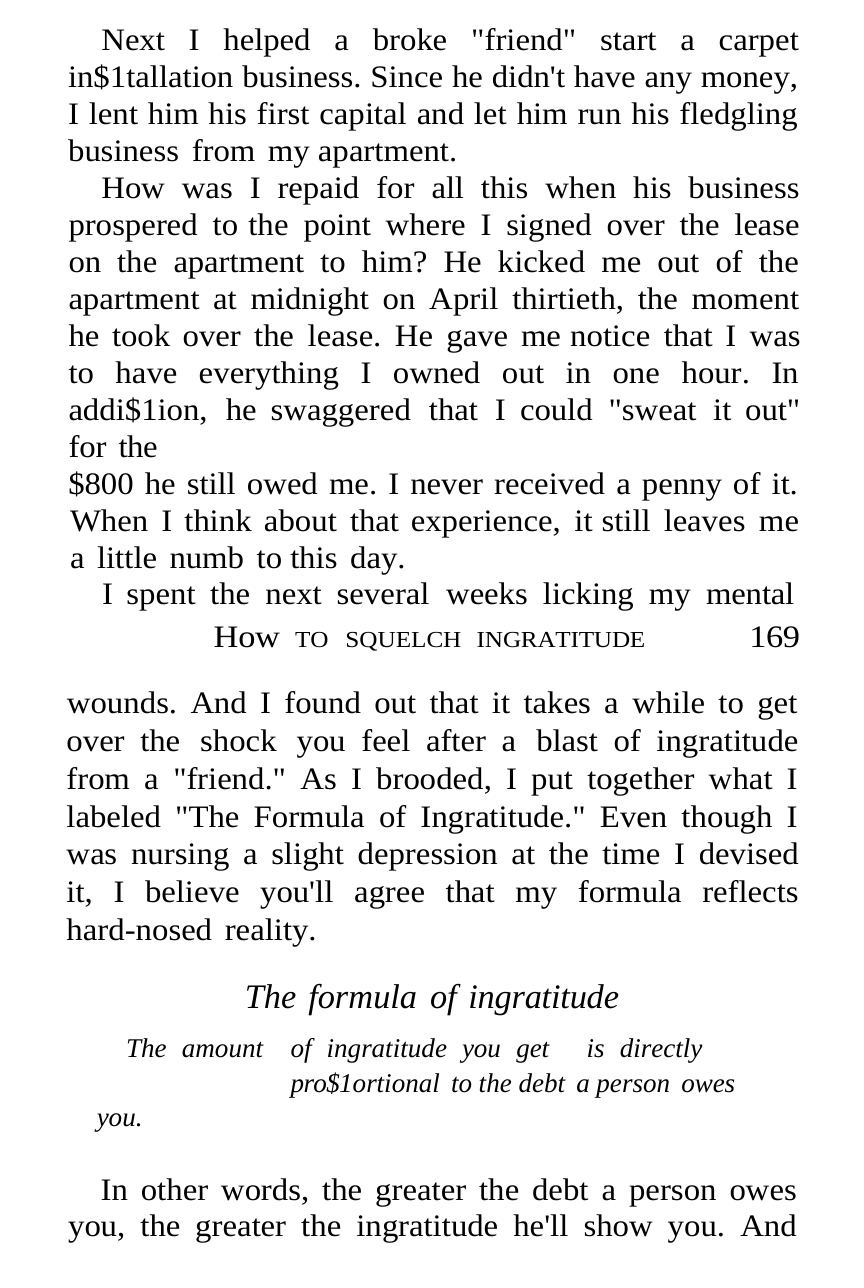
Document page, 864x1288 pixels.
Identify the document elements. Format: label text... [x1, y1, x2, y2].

text wounds. And I found out that it takes a while to get over the shock you feel after a blast of ingratitude from a "friend." As I brooded, I put together what I labeled "The Formula of Ingratitude." Even though I was nursing a slight depression at the time I devised it, I believe you'll agree that my formula reflects hard-nosed reality. [66, 685, 799, 947]
text How was I repaid for all this when his business prospered to the point where I signed over the lease on the apartment to him? He kicked me out of the apartment at midnight on April thirtieth, the moment he took over the lease. He gave me notice that I was to have everything I owned out in one hour. In addi$1ion, he swaggered that I could "sweat it out" for the [68, 169, 800, 464]
text How TO SQUELCH INGRATITUDE 169 [213, 618, 804, 654]
subtitle The formula of ingratitude [244, 976, 804, 1016]
text I spent the next several weeks licking my mental [102, 576, 804, 612]
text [68, 1171, 798, 1244]
text $800 he still owed me. I never received a penny of it. When I think about that experience, it still leaves me a little numb to this day. [68, 465, 799, 575]
text The amount of ingratitude you get is directly pro$1ortional to the debt a person owes you. [97, 1033, 770, 1132]
text Next I helped a broke "friend" start a carpet in$1tallation business. Since he didn't have any money, I lent him his first capital and let him run his fledgling business from my apartment. [68, 22, 800, 168]
